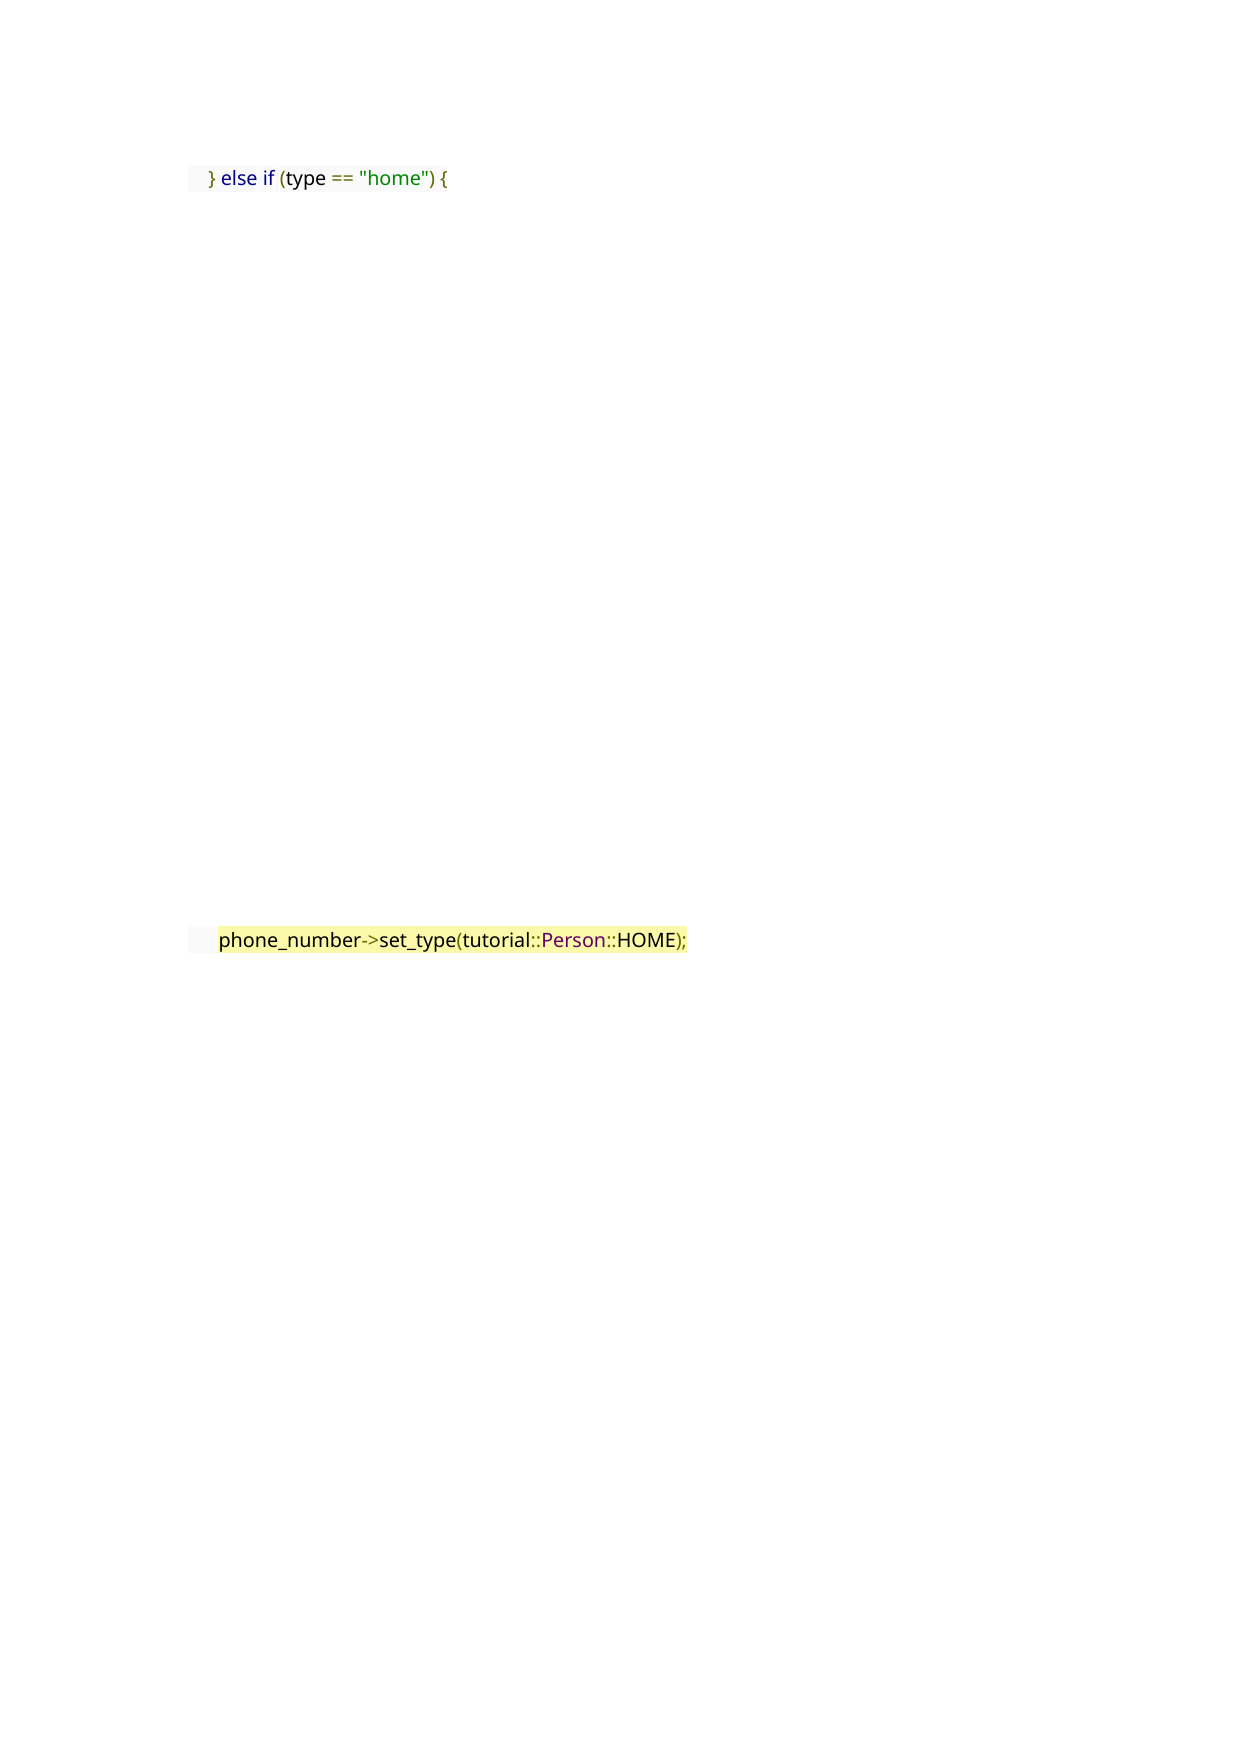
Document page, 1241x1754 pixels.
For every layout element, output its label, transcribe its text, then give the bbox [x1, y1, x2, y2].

text } else if (type == "home") { [187, 162, 1053, 194]
text phone_number->set_type(tutorial::Person::HOME); [187, 923, 1053, 956]
